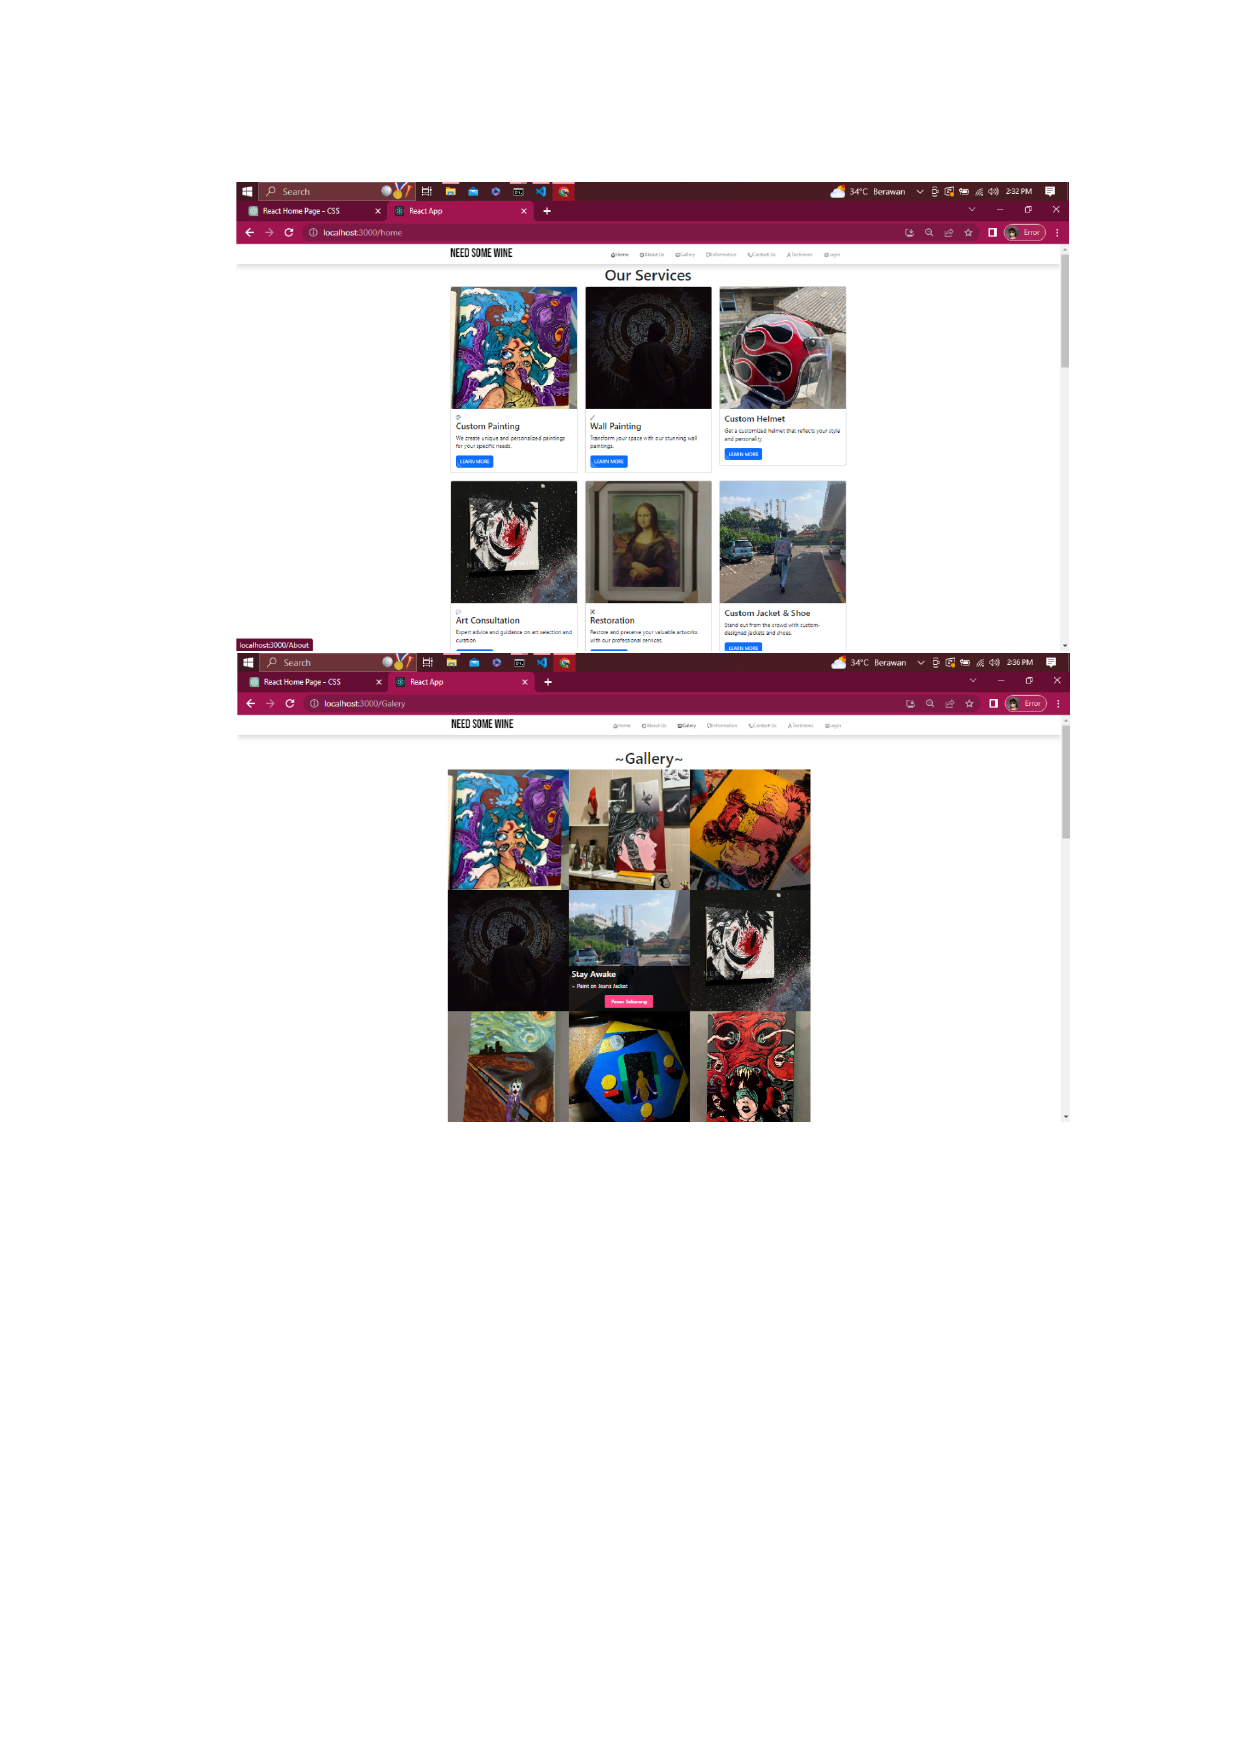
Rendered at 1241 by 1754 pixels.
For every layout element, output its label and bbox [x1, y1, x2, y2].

picture [237, 653, 1070, 1122]
picture [236, 182, 1069, 651]
